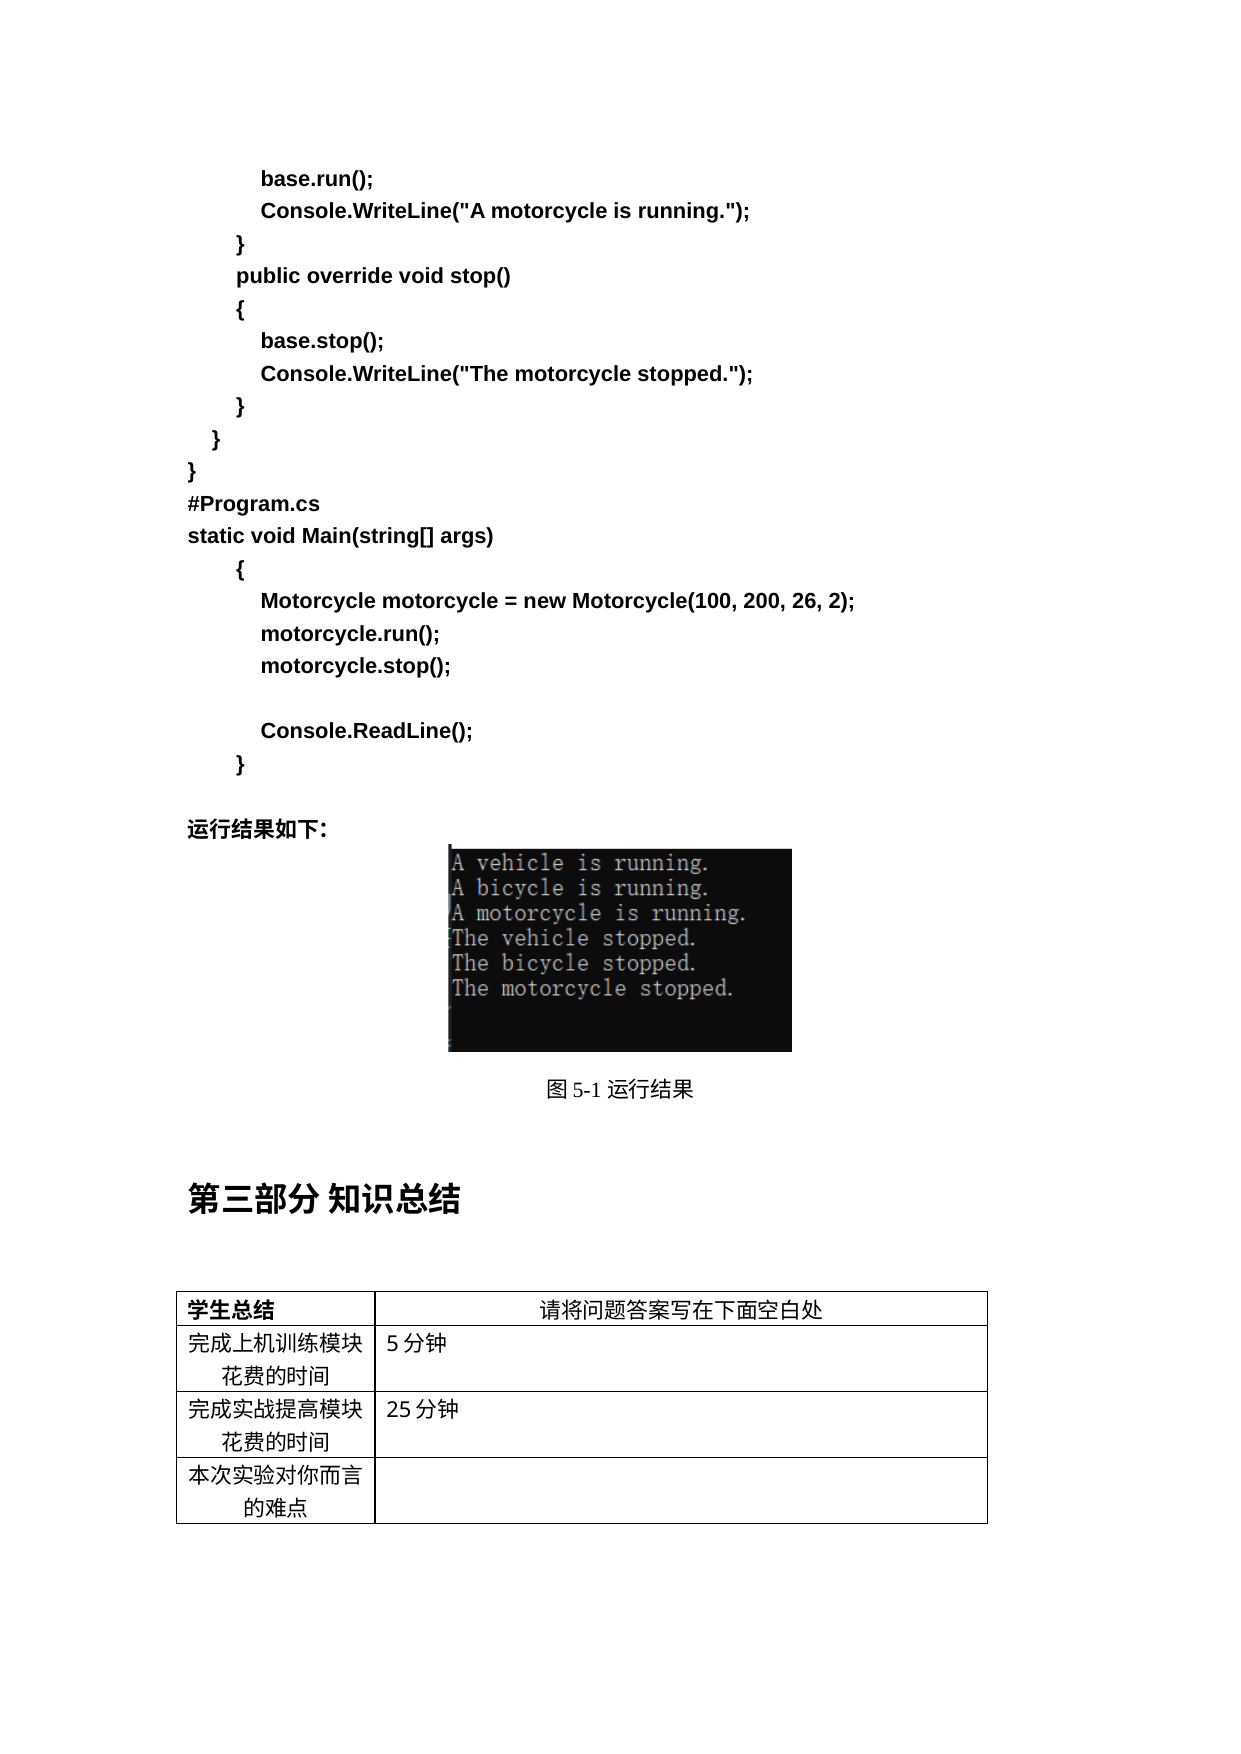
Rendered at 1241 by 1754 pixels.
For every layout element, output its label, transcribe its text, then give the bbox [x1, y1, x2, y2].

picture [448, 844, 792, 1052]
text motorcycle.stop(); [187, 649, 1053, 682]
text Console.ReadLine(); [187, 714, 1053, 747]
text } [187, 422, 1053, 454]
table_cell 完成实战提高模块花费的时间 [177, 1392, 374, 1457]
table_cell [376, 1458, 987, 1523]
text } [187, 747, 1053, 779]
table_header 学生总结 [177, 1292, 374, 1325]
text static void Main(string[] args) [187, 519, 1053, 552]
table_cell 25分钟 [376, 1392, 987, 1457]
text Console.WriteLine("The motorcycle stopped."); [187, 357, 1053, 389]
text #Program.cs [187, 487, 1053, 519]
table_header 请将问题答案写在下面空白处 [376, 1292, 987, 1325]
text { [187, 292, 1053, 324]
text motorcycle.run(); [187, 617, 1053, 649]
text base.run(); [187, 162, 1053, 194]
text { [187, 552, 1053, 584]
text } [187, 389, 1053, 422]
table_cell 完成上机训练模块花费的时间 [177, 1326, 374, 1391]
text 运行结果如下： [187, 812, 1053, 844]
table_cell 本次实验对你而言的难点 [177, 1458, 374, 1523]
text } [187, 454, 1053, 487]
table_cell 5分钟 [376, 1326, 987, 1391]
text public override void stop() [187, 259, 1053, 292]
subtitle 第三部分 知识总结 [187, 1164, 1053, 1229]
text base.stop(); [187, 324, 1053, 357]
text 图5-1 运行结果 [187, 1072, 1053, 1104]
text Console.WriteLine("A motorcycle is running."); [187, 194, 1053, 227]
text Motorcycle motorcycle = new Motorcycle(100, 200, 26, 2); [187, 584, 1053, 617]
text } [187, 227, 1053, 259]
